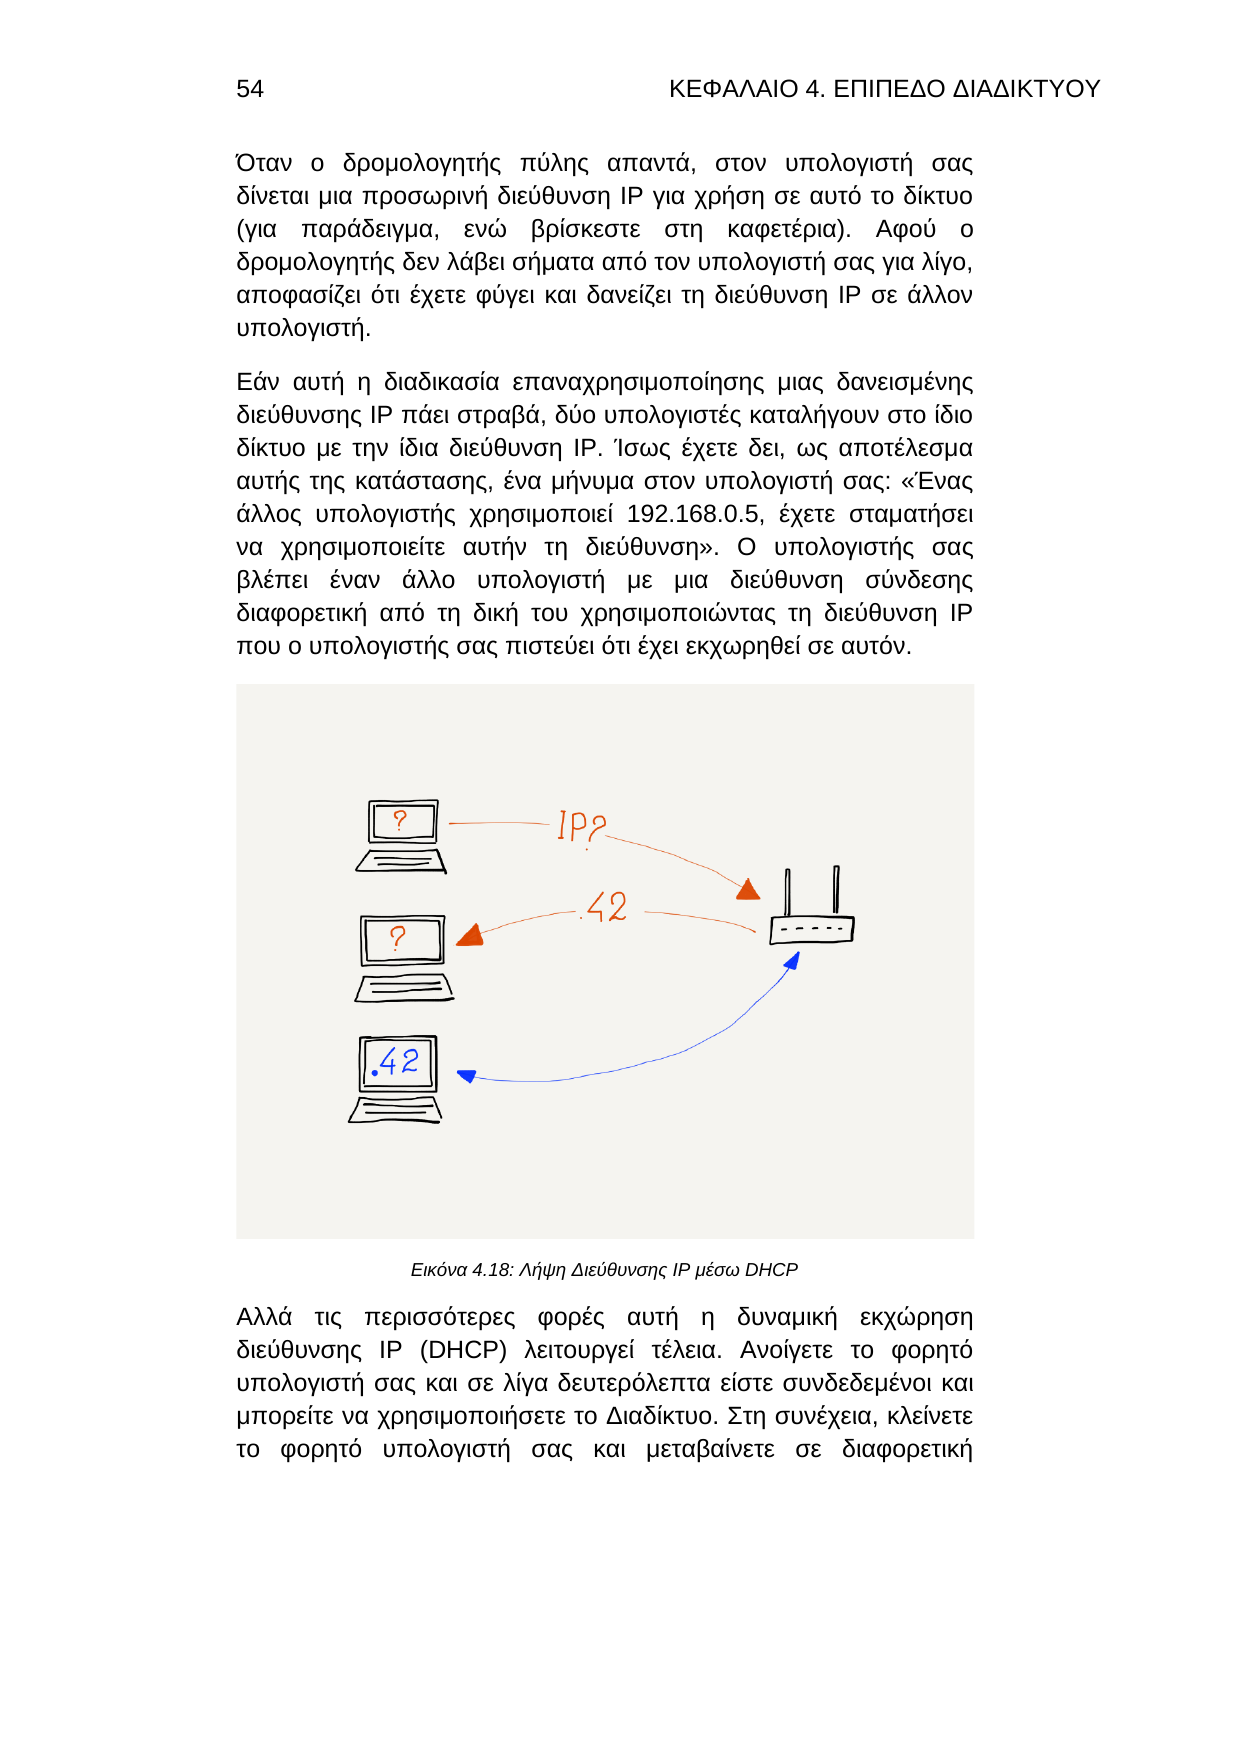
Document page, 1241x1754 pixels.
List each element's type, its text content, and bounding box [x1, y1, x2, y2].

text Εάν αυτή η διαδικασία επαναχρησιμοποίησης μιας δανεισμένης διεύθυνσης IP πάει στραβά, δύο υπολογιστές καταλήγουν στο ίδιο δίκτυο με την ίδια διεύθυνση IP. Ίσως έχετε δει, ως αποτέλεσμα αυτής της κατάστασης, ένα μήνυμα στον υπολογιστή σας: «Ένας άλλος υπολογιστής χρησιμοποιεί 192.168.0.5, έχετε σταματήσει να χρησιμοποιείτε αυτήν τη διεύθυνση». Ο υπολογιστής σας βλέπει έναν άλλο υπολογιστή με μια διεύθυνση σύνδεσης διαφορετική από τη δική του χρησιμοποιώντας τη διεύθυνση IP που ο υπολογιστής σας πιστεύει ότι έχει εκχωρηθεί σε αυτόν. [236, 367, 974, 659]
picture [236, 684, 975, 1239]
text Όταν ο δρομολογητής πύλης απαντά, στον υπολογιστή σας δίνεται μια προσωρινή διεύθυνση IP για χρήση σε αυτό το δίκτυο (για παράδειγμα, ενώ βρίσκεστε στη καφετέρια). Αφού ο δρομολογητής δεν λάβει σήματα από τον υπολογιστή σας για λίγο, αποφασίζει ότι έχετε φύγει και δανείζει τη διεύθυνση IP σε άλλον υπολογιστή. [236, 148, 974, 342]
